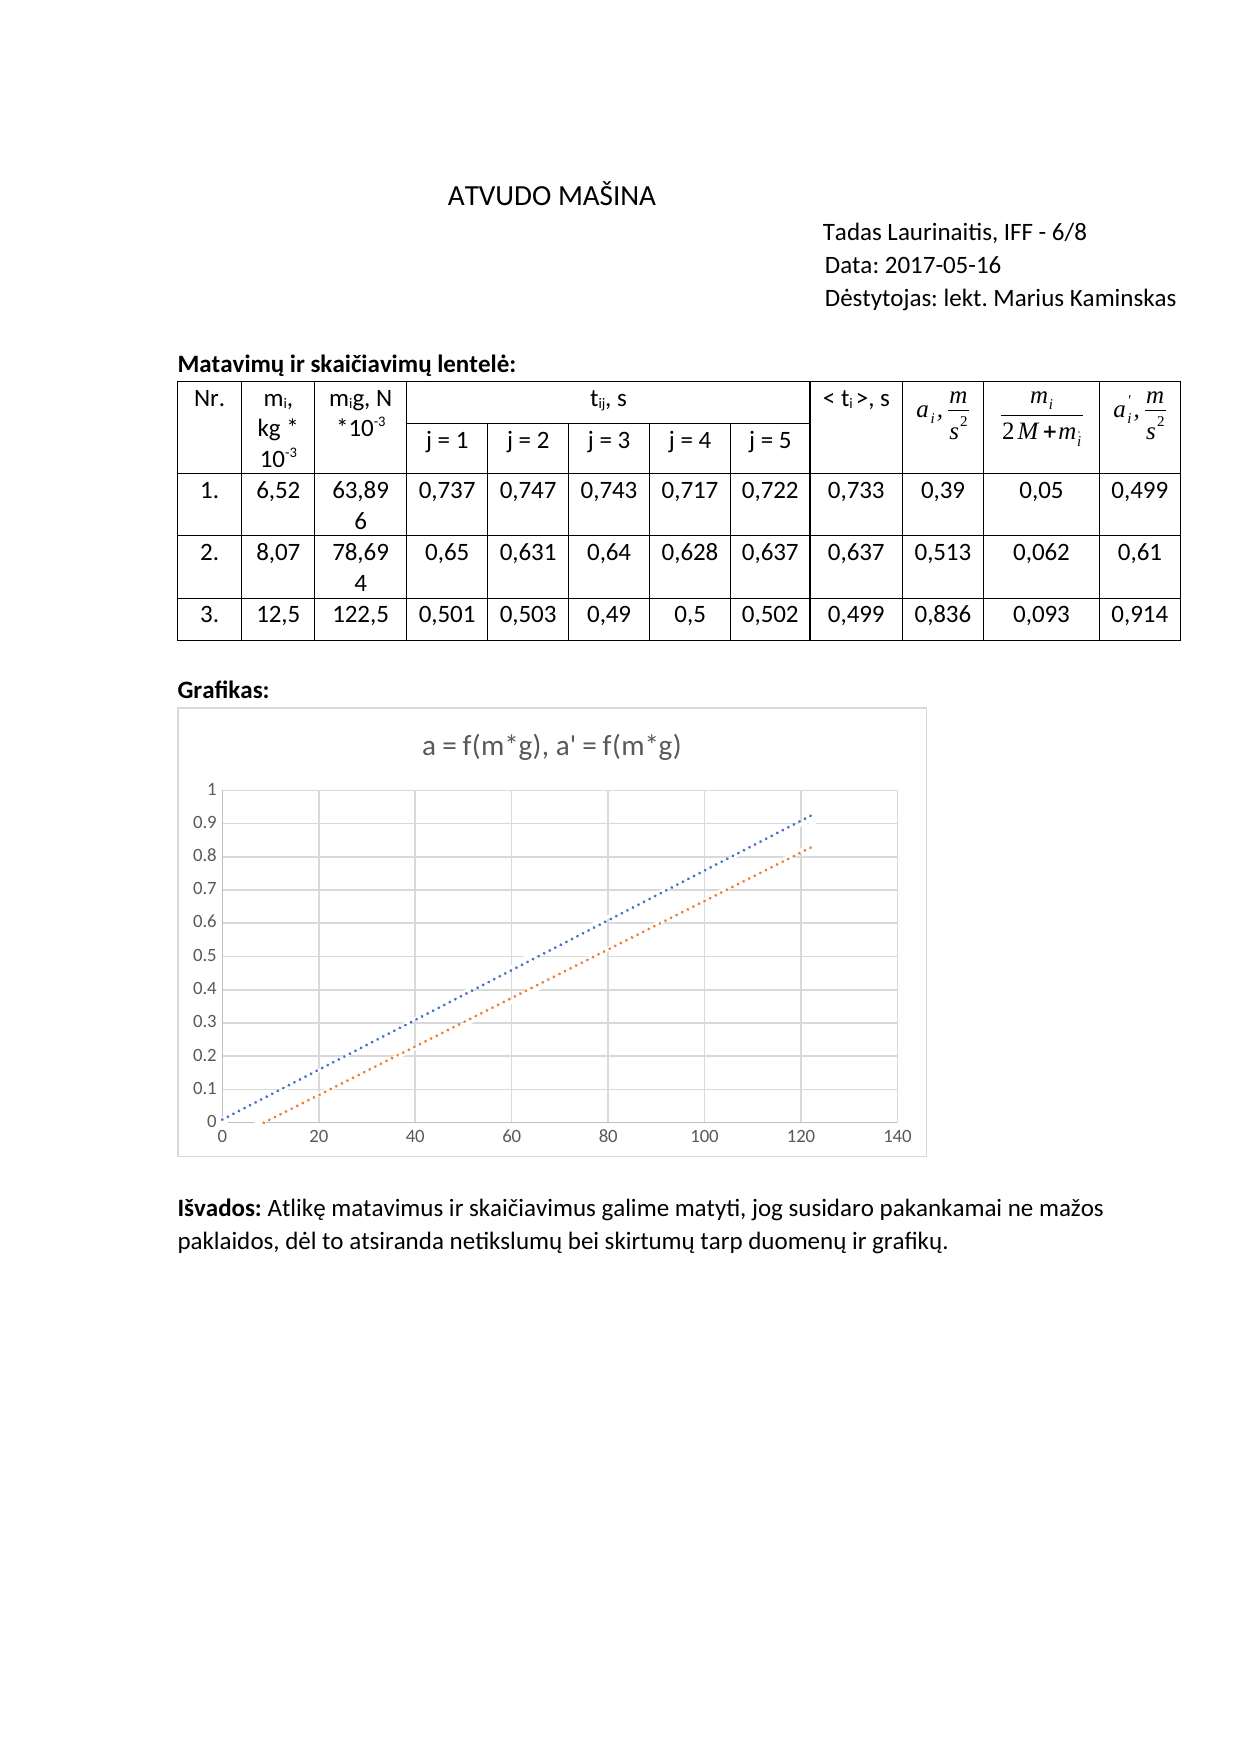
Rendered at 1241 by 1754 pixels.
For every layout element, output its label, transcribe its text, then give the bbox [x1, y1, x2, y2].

text ATVUDO MAŠINA [312, 177, 1181, 213]
table_cell 12,5 [242, 599, 314, 640]
table_cell 122,5 [315, 599, 406, 640]
text Dėstytojas: lekt. Marius Kaminskas [312, 282, 1181, 312]
table_cell 0,49 [569, 599, 649, 640]
table_cell 3. [178, 599, 241, 640]
table_cell 0,062 [984, 536, 1099, 597]
text Data: 2017-05-16 [312, 249, 1181, 279]
text Tadas Laurinaitis, IFF - 6/8 [312, 216, 1181, 246]
table_header [903, 382, 983, 473]
table_cell 8,07 [242, 536, 314, 597]
table_header mi, kg * 10-3 [242, 382, 314, 473]
text Išvados: Atlikę matavimus ir skaičiavimus galime matyti, jog susidaro pakankamai ne mažos paklaidos, dėl to atsiranda netikslumų bei skirtumų tarp duomenų ir grafikų. [177, 1192, 1181, 1256]
table_cell j = 3 [569, 424, 649, 473]
table_cell 0,722 [731, 474, 809, 535]
table_cell 0,093 [984, 599, 1099, 640]
table_cell j = 2 [488, 424, 568, 473]
table_cell j = 1 [407, 424, 487, 473]
table_cell 0,743 [569, 474, 649, 535]
table_cell 0,914 [1100, 599, 1180, 640]
table_cell 0,503 [488, 599, 568, 640]
table_cell 2. [178, 536, 241, 597]
table_cell 0,65 [407, 536, 487, 597]
table_header < ti >, s [811, 382, 902, 473]
table_header tij, s [407, 382, 809, 423]
table_cell 0,747 [488, 474, 568, 535]
table_cell 0,05 [984, 474, 1099, 535]
table_cell 0,628 [650, 536, 730, 597]
table_cell 0,836 [903, 599, 983, 640]
table_header [984, 382, 1099, 473]
table_cell 0,5 [650, 599, 730, 640]
text Grafikas: [177, 674, 1181, 705]
table_header mig, N *10-3 [315, 382, 406, 473]
table_cell 0,513 [903, 536, 983, 597]
table_cell 0,39 [903, 474, 983, 535]
table_cell 0,733 [811, 474, 902, 535]
table_cell j = 5 [731, 424, 809, 473]
table_header [1100, 382, 1180, 473]
table_cell 0,502 [731, 599, 809, 640]
table_cell 0,501 [407, 599, 487, 640]
text Matavimų ir skaičiavimų lentelė: [177, 348, 1181, 378]
table_header Nr. [178, 382, 241, 473]
table_cell 0,737 [407, 474, 487, 535]
table_cell 63,896 [315, 474, 406, 535]
table_cell 0,717 [650, 474, 730, 535]
table_cell 0,499 [811, 599, 902, 640]
table_cell 0,637 [731, 536, 809, 597]
table_cell 0,499 [1100, 474, 1180, 535]
table_cell 0,631 [488, 536, 568, 597]
table_cell 78,694 [315, 536, 406, 597]
table_cell 0,637 [811, 536, 902, 597]
table_cell 1. [178, 474, 241, 535]
table_cell 6,52 [242, 474, 314, 535]
table_cell 0,61 [1100, 536, 1180, 597]
table_cell 0,64 [569, 536, 649, 597]
table_cell j = 4 [650, 424, 730, 473]
